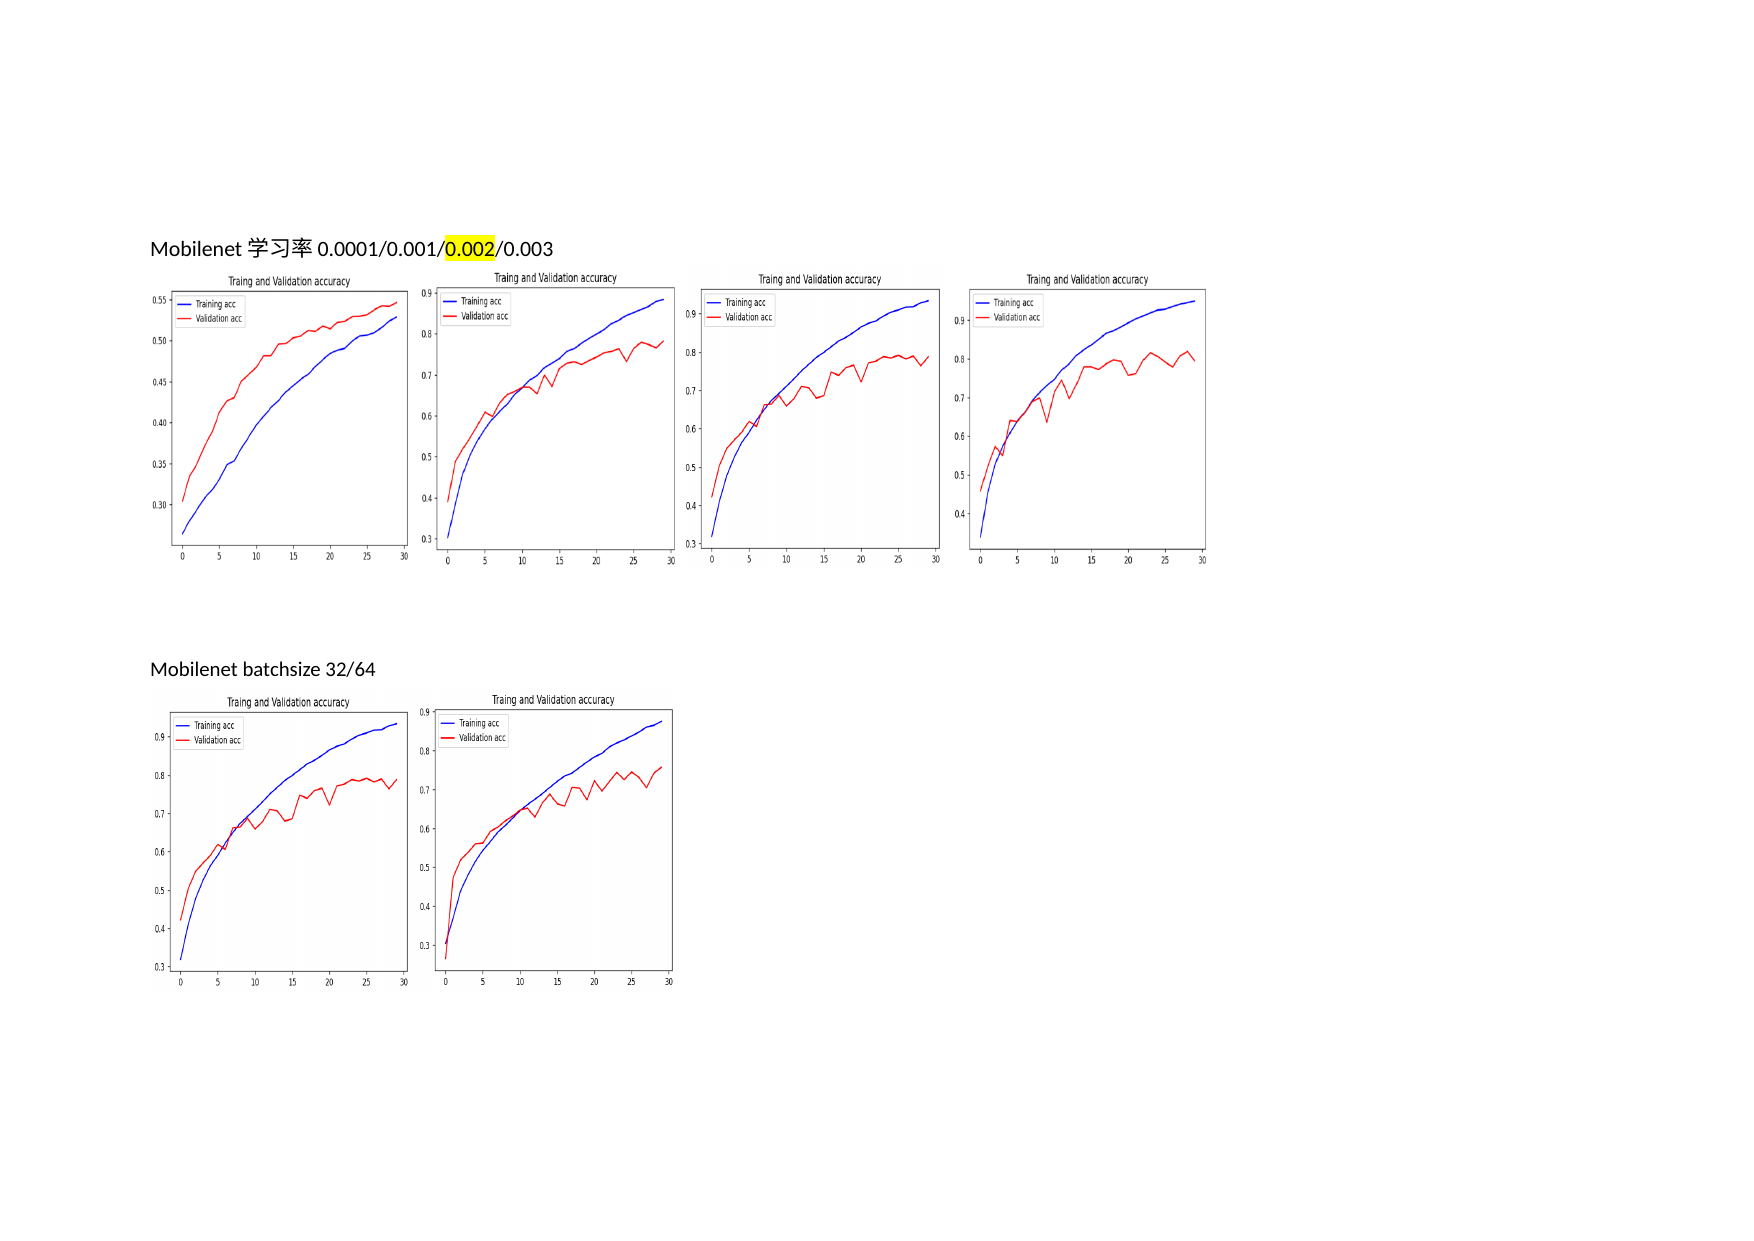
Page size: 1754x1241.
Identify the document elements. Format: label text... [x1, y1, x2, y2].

text Mobilenet 学习率0.0001/0.001/0.002/0.003 [150, 230, 1604, 263]
picture [150, 262, 1213, 570]
picture [150, 685, 682, 993]
text Mobilenet batchsize 32/64 [150, 653, 1604, 685]
